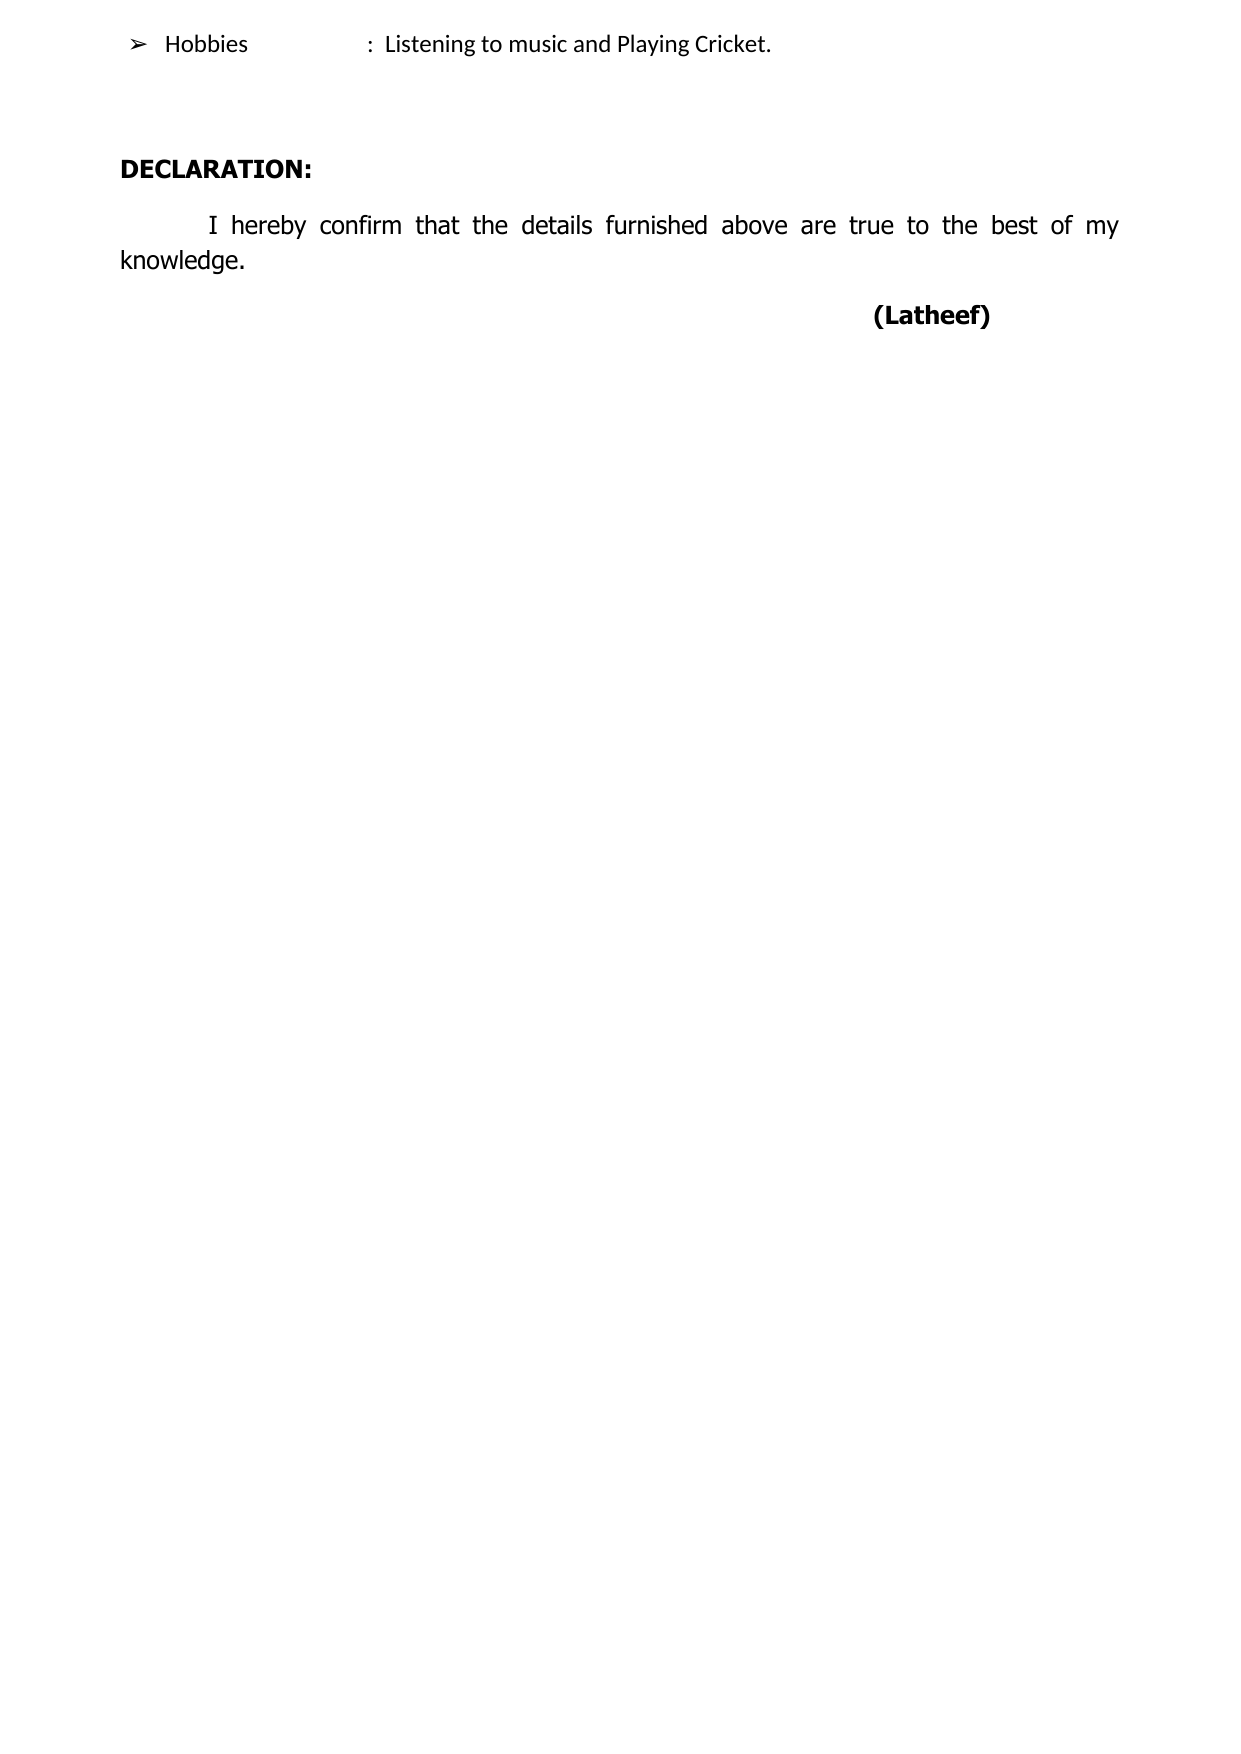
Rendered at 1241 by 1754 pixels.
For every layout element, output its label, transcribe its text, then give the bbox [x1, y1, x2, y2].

text DECLARATION: [120, 154, 1120, 184]
text (Latheef) [795, 299, 1120, 330]
list Hobbies : Listening to music and Playing Cricket. [127, 28, 1120, 58]
text I hereby confirm that the details furnished above are true to the best of my knowledge. [120, 209, 1120, 274]
